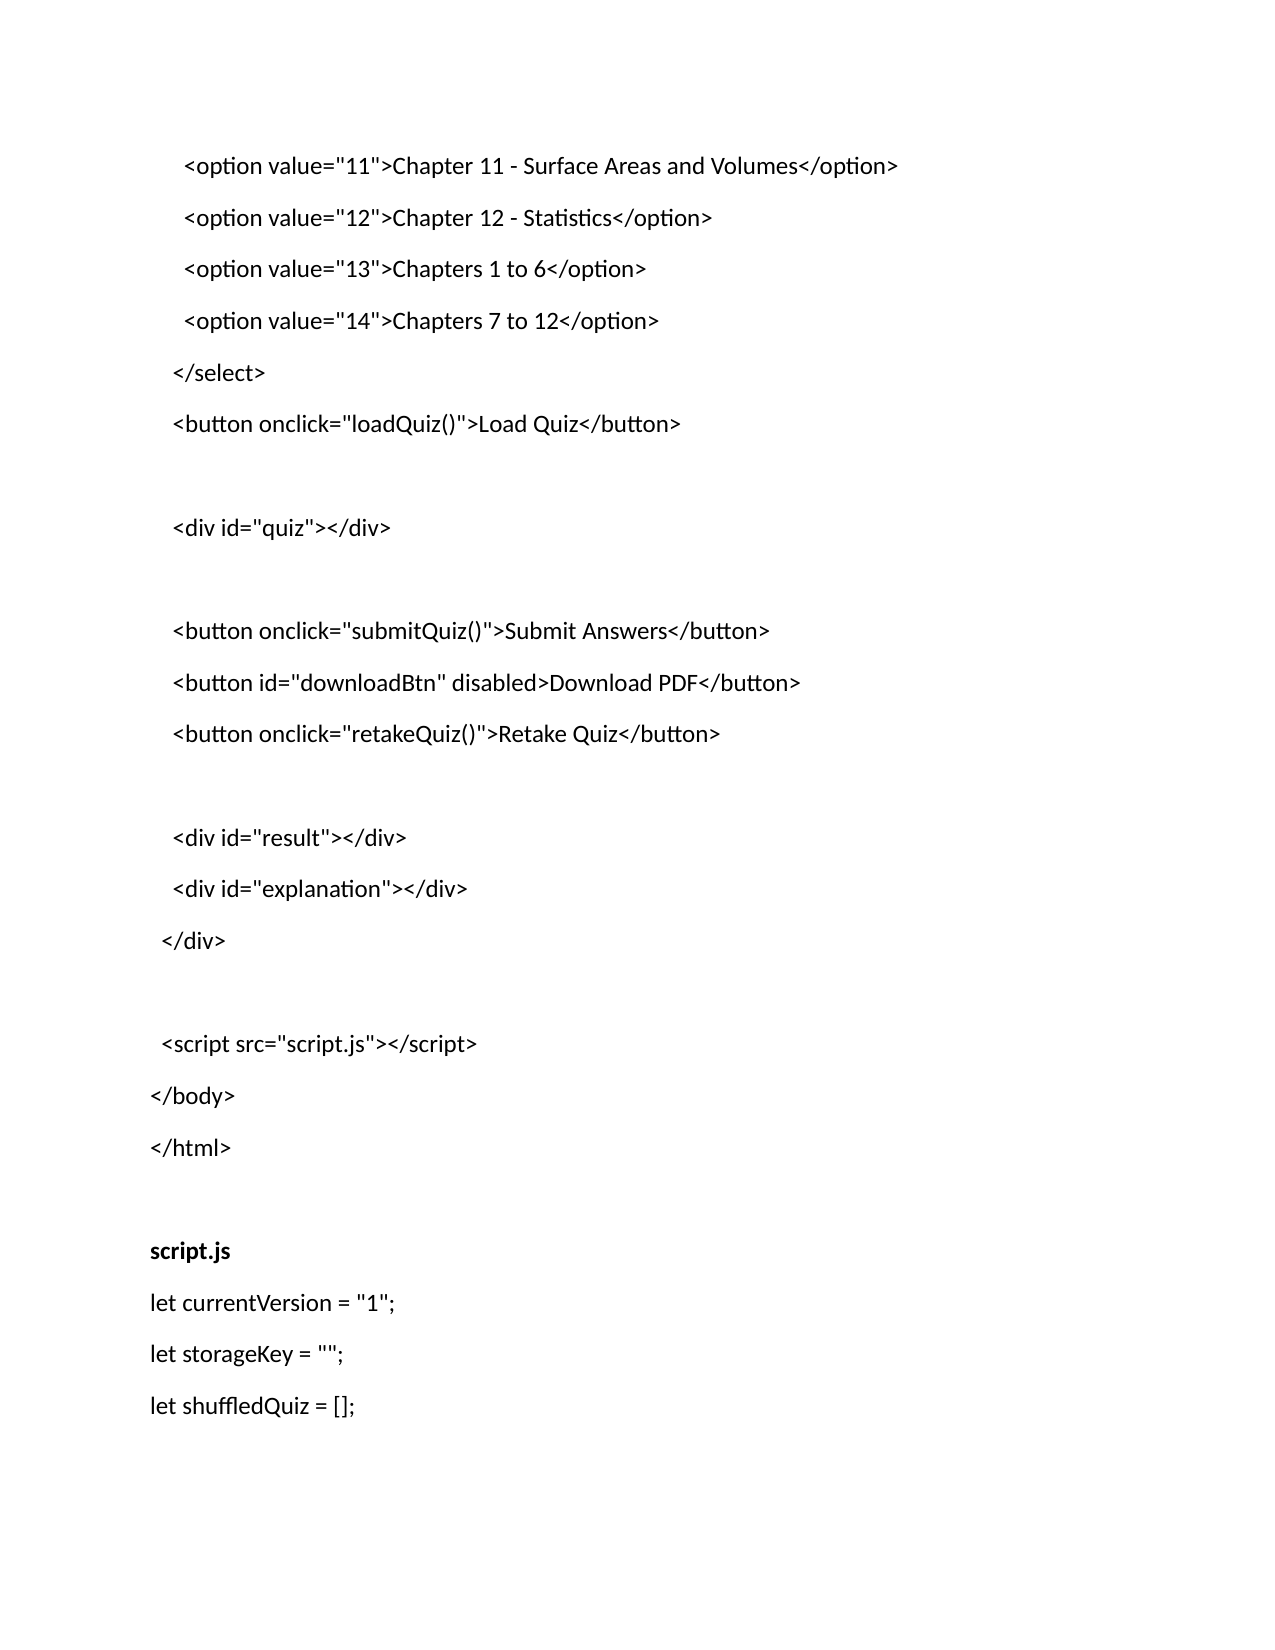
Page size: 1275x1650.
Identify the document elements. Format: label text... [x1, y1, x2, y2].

text script.js [150, 1235, 1125, 1266]
text <button id="downloadBtn" disabled>Download PDF</button> [150, 667, 1125, 697]
text <option value="12">Chapter 12 - Statistics</option> [150, 202, 1125, 232]
text let currentVersion = "1"; [150, 1287, 1125, 1317]
text <div id="result"></div> [150, 822, 1125, 852]
text </div> [150, 925, 1125, 956]
text <option value="13">Chapters 1 to 6</option> [150, 253, 1125, 284]
text <option value="11">Chapter 11 - Surface Areas and Volumes</option> [150, 150, 1125, 181]
text let shuffledQuiz = []; [150, 1390, 1125, 1421]
text <button onclick="retakeQuiz()">Retake Quiz</button> [150, 718, 1125, 749]
text <button onclick="submitQuiz()">Submit Answers</button> [150, 615, 1125, 646]
text </body> [150, 1080, 1125, 1111]
text let storageKey = ""; [150, 1338, 1125, 1369]
text <option value="14">Chapters 7 to 12</option> [150, 305, 1125, 336]
text </html> [150, 1132, 1125, 1162]
text <button onclick="loadQuiz()">Load Quiz</button> [150, 408, 1125, 439]
text </select> [150, 357, 1125, 387]
text <div id="explanation"></div> [150, 873, 1125, 904]
text <script src="script.js"></script> [150, 1028, 1125, 1059]
text <div id="quiz"></div> [150, 512, 1125, 542]
